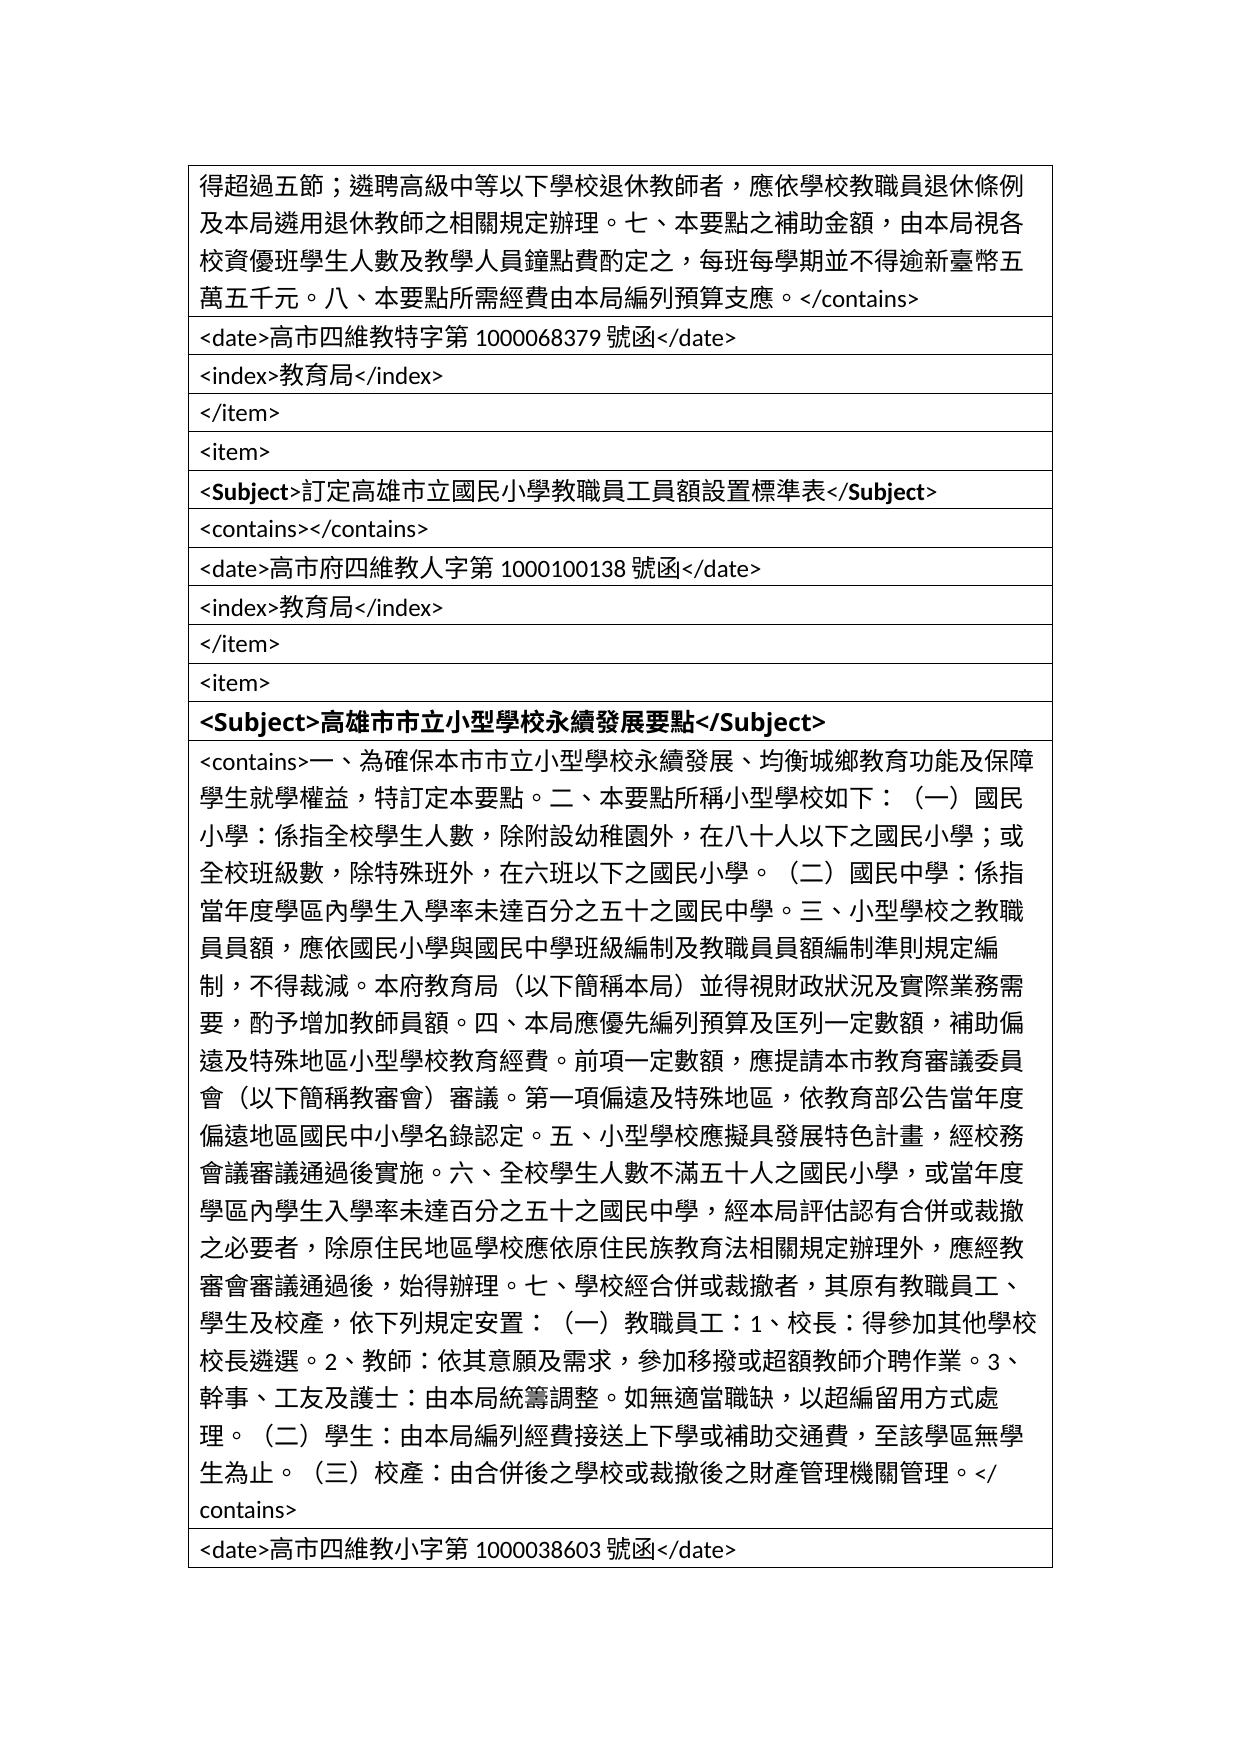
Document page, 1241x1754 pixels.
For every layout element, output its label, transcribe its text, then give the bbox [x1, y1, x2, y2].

table_cell </item> [189, 394, 1052, 431]
table_cell <date>高市四維教特字第1000068379號函</date> [189, 317, 1052, 354]
table_cell <Subject>高雄市市立小型學校永續發展要點</Subject> [189, 702, 1052, 739]
table_cell <index>教育局</index> [189, 355, 1052, 393]
table_cell <item> [189, 664, 1052, 701]
table_cell <date>高市四維教小字第1000038603號函</date> [189, 1529, 1052, 1567]
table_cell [189, 166, 1052, 316]
table_cell <item> [189, 432, 1052, 470]
table_cell </item> [189, 625, 1052, 662]
table_cell <contains></contains> [189, 509, 1052, 547]
table_cell <Subject>訂定高雄市立國民小學教職員工員額設置標準表</Subject> [189, 471, 1052, 508]
table_cell <date>高市府四維教人字第1000100138號函</date> [189, 548, 1052, 585]
table_cell <index>教育局</index> [189, 586, 1052, 624]
table_cell <contains>一、為確保本市市立小型學校永續發展、均衡城鄉教育功能及保障學生就學權益，特訂定本要點。二、本要點所稱小型學校如下：（一）國民小學：係指全校學生人數，除附設幼稚園外，在八十人以下之國民小學；或全校班級數，除特殊班外，在六班以下之國民小學。（二）國民中學：係指當年度學區內學生入學率未達百分之五十之國民中學。三、小型學校之教職員員額，應依國民小學與國民中學班級編制及教職員員額編制準則規定編制，不得裁減。本府教育局（以下簡稱本局）並得視財政狀況及實際業務需要，酌予增加教師員額。四、本局應優先編列預算及匡列一定數額，補助偏遠及特殊地區小型學校教育經費。前項一定數額，應提請本市教育審議委員會（以下簡稱教審會）審議。第一項偏遠及特殊地區，依教育部公告當年度偏遠地區國民中小學名錄認定。五、小型學校應擬具發展特色計畫，經校務會議審議通過後實施。六、全校學生人數不滿五十人之國民小學，或當年度學區內學生入學率未達百分之五十之國民中學，經本局評估認有合併或裁撤之必要者，除原住民地區學校應依原住民族教育法相關規定辦理外，應經教審會審議通過後，始得辦理。七、學校經合併或裁撤者，其原有教職員工、學生及校產，依下列規定安置：（一）教職員工：1、校長：得參加其他學校校長遴選。2、教師：依其意願及需求，參加移撥或超額教師介聘作業。3、幹事、工友及護士：由本局統籌調整。如無適當職缺，以超編留用方式處理。（二）學生：由本局編列經費接送上下學或補助交通費，至該學區無學生為止。（三）校產：由合併後之學校或裁撤後之財產管理機關管理。</contains> [189, 741, 1052, 1528]
